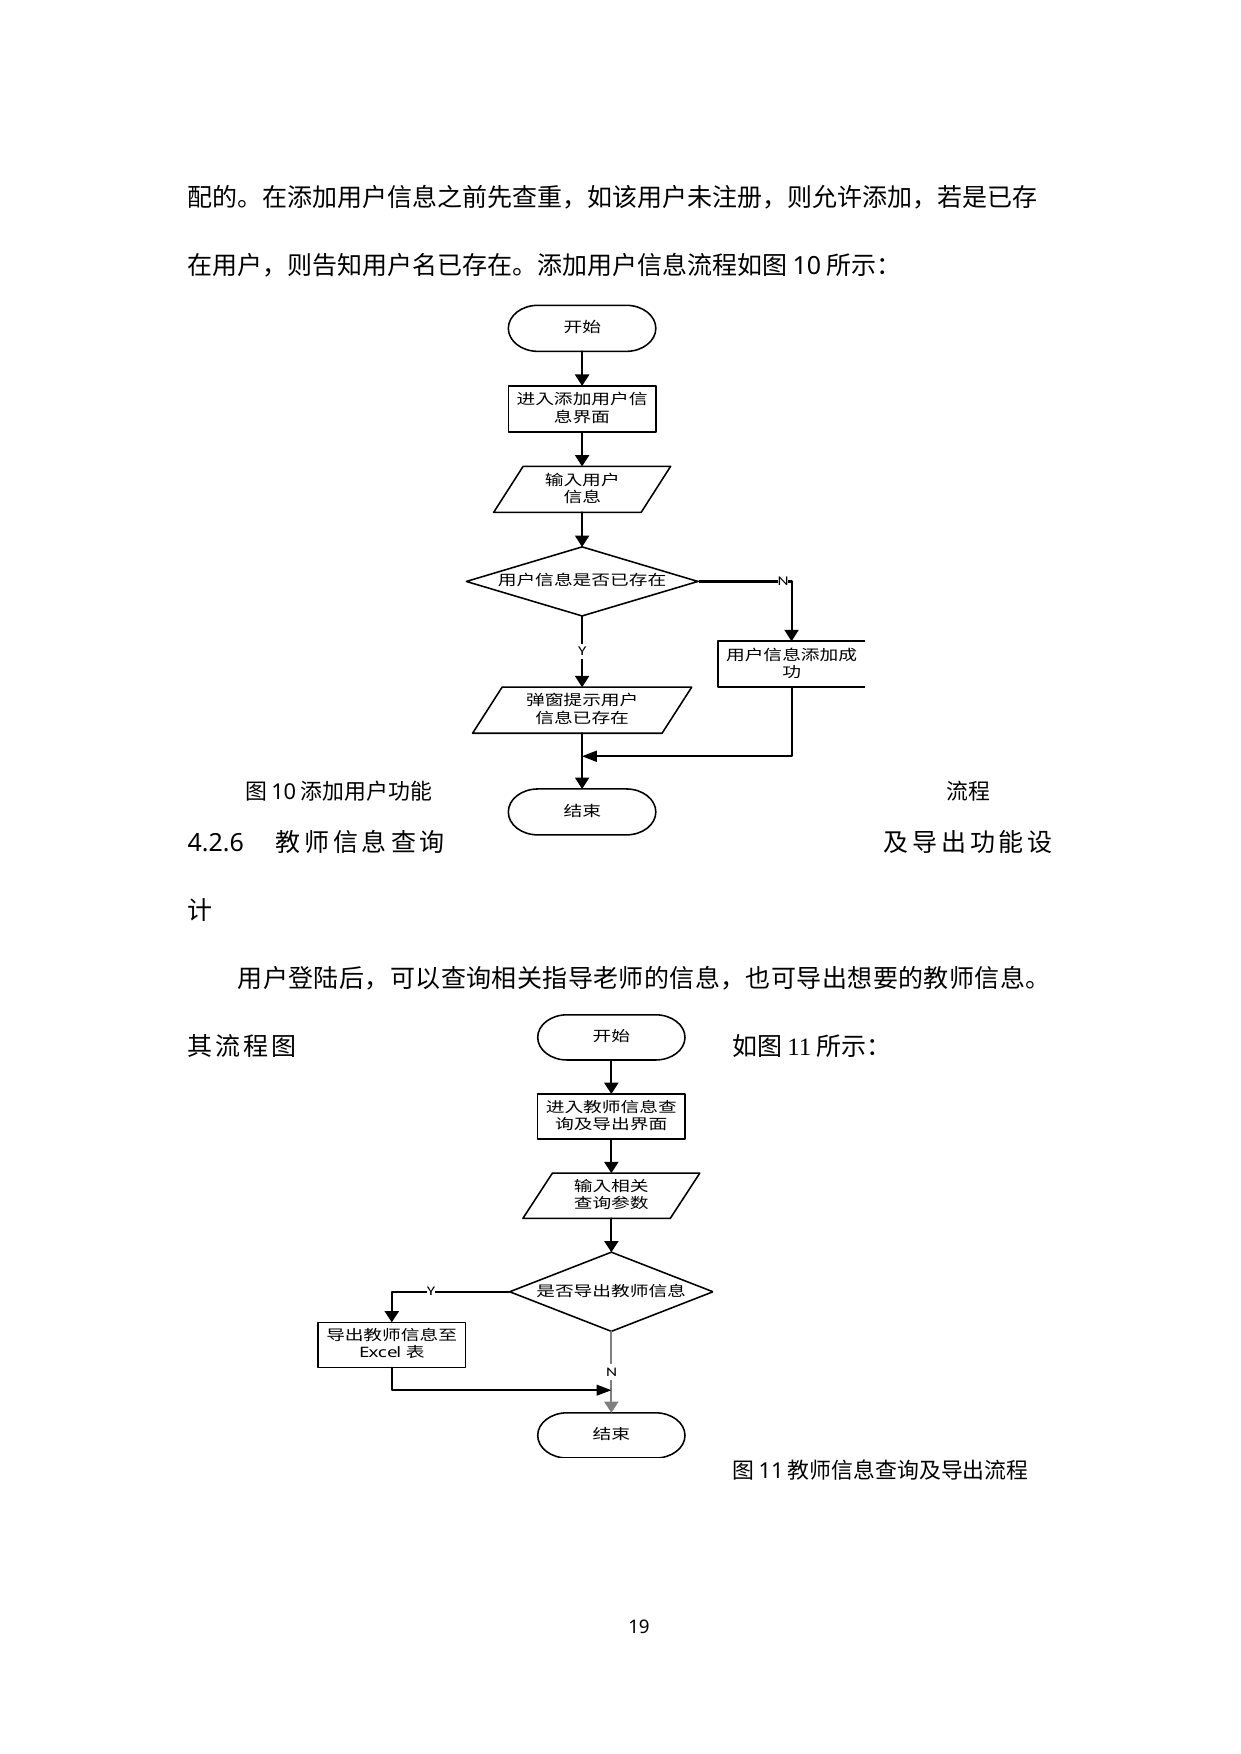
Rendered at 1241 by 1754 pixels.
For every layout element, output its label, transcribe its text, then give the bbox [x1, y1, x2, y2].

text 用户登陆后，可以查询相关指导老师的信息，也可导出想要的教师信息。其流程图如图11所示： [187, 943, 1053, 1079]
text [187, 162, 1053, 298]
text 图10添加用户功能流程 [187, 773, 581, 807]
text 图10添加用户功能流程 [583, 773, 1053, 807]
subtitle 教师信息查询及导出功能设计 [187, 807, 1053, 943]
text 图11教师信息查询及导出流程 [187, 1452, 1053, 1486]
